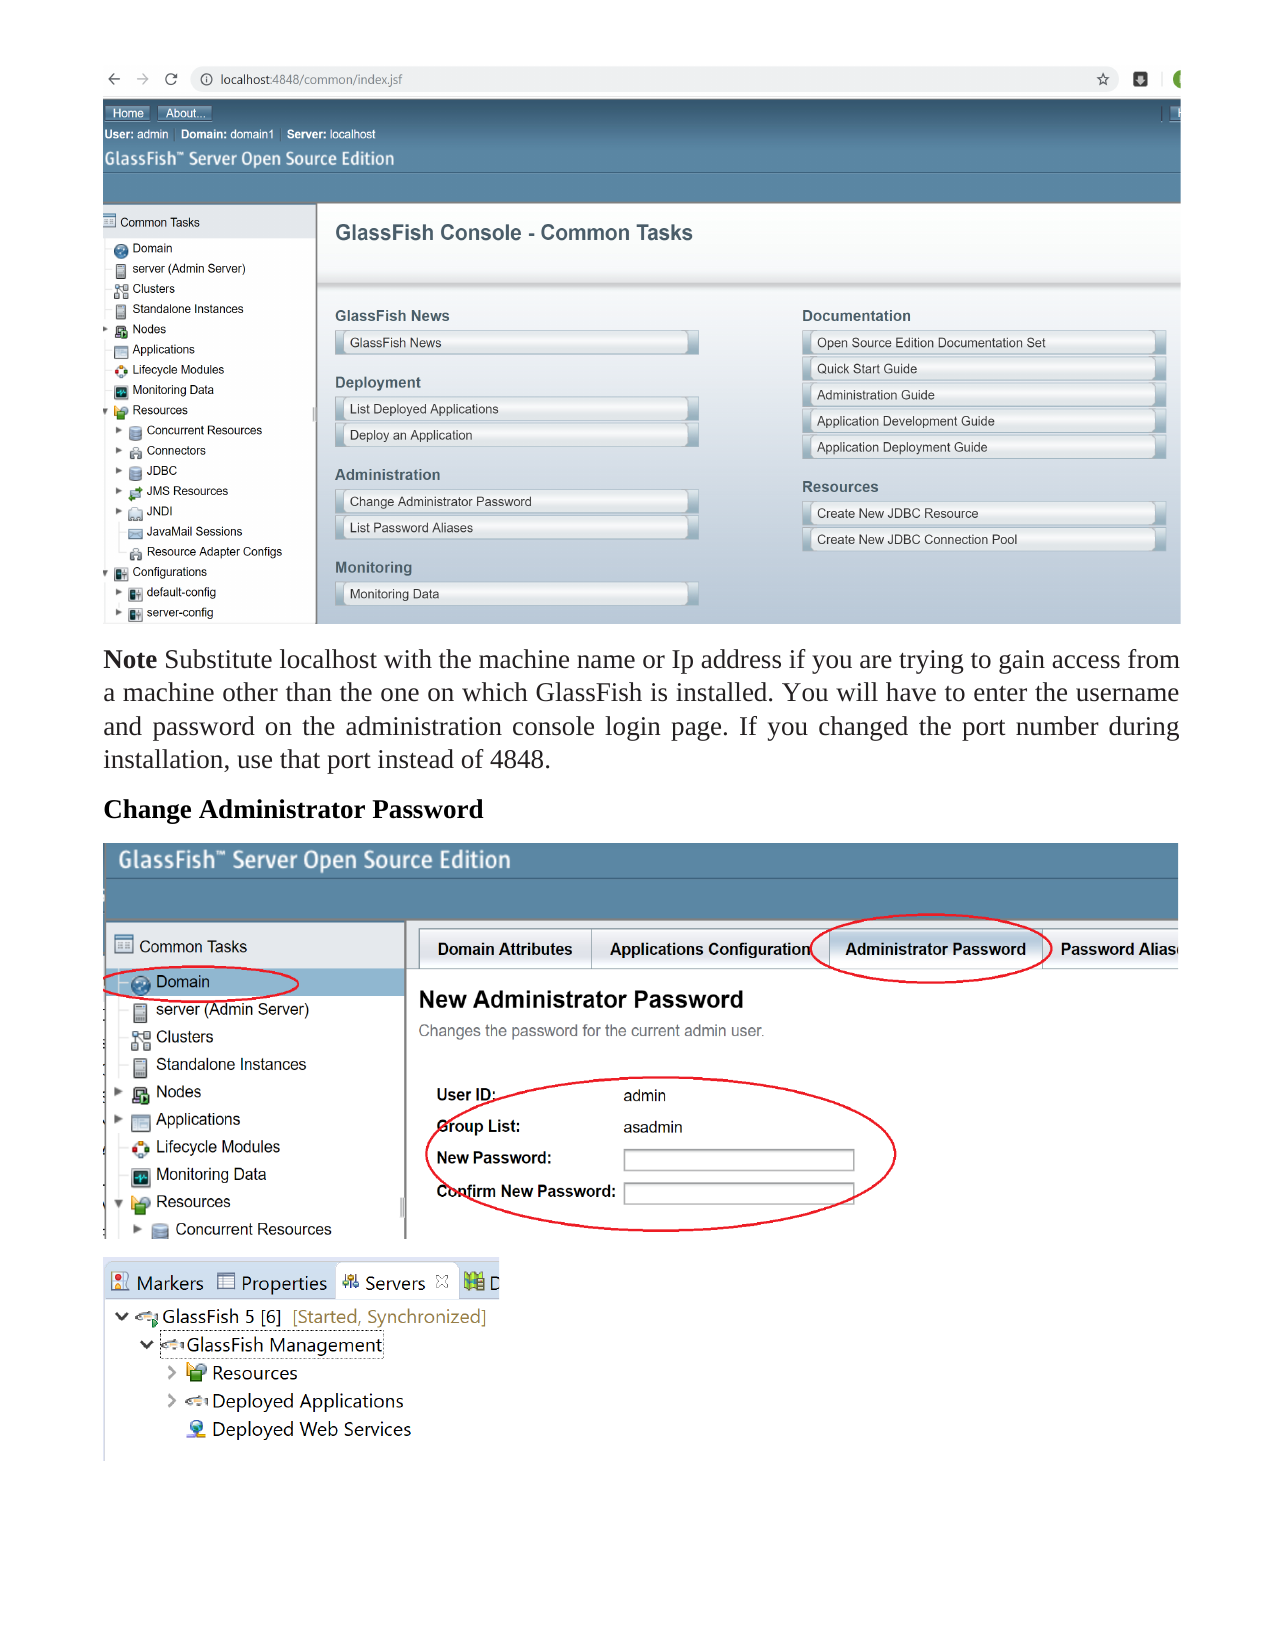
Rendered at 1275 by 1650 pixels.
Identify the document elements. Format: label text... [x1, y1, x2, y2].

text Change Administrator Password [103, 793, 1181, 825]
text Note Substitute localhost with the machine name or Ip address if you are trying to gain access from a machine other than the one on which GlassFish is installed. You will have to enter the username and password on the administration console login page. If you changed the port number during installation, use that port instead of 4848. [103, 643, 1181, 774]
picture [103, 65, 1181, 624]
picture [103, 843, 1179, 1239]
picture [103, 1257, 500, 1461]
